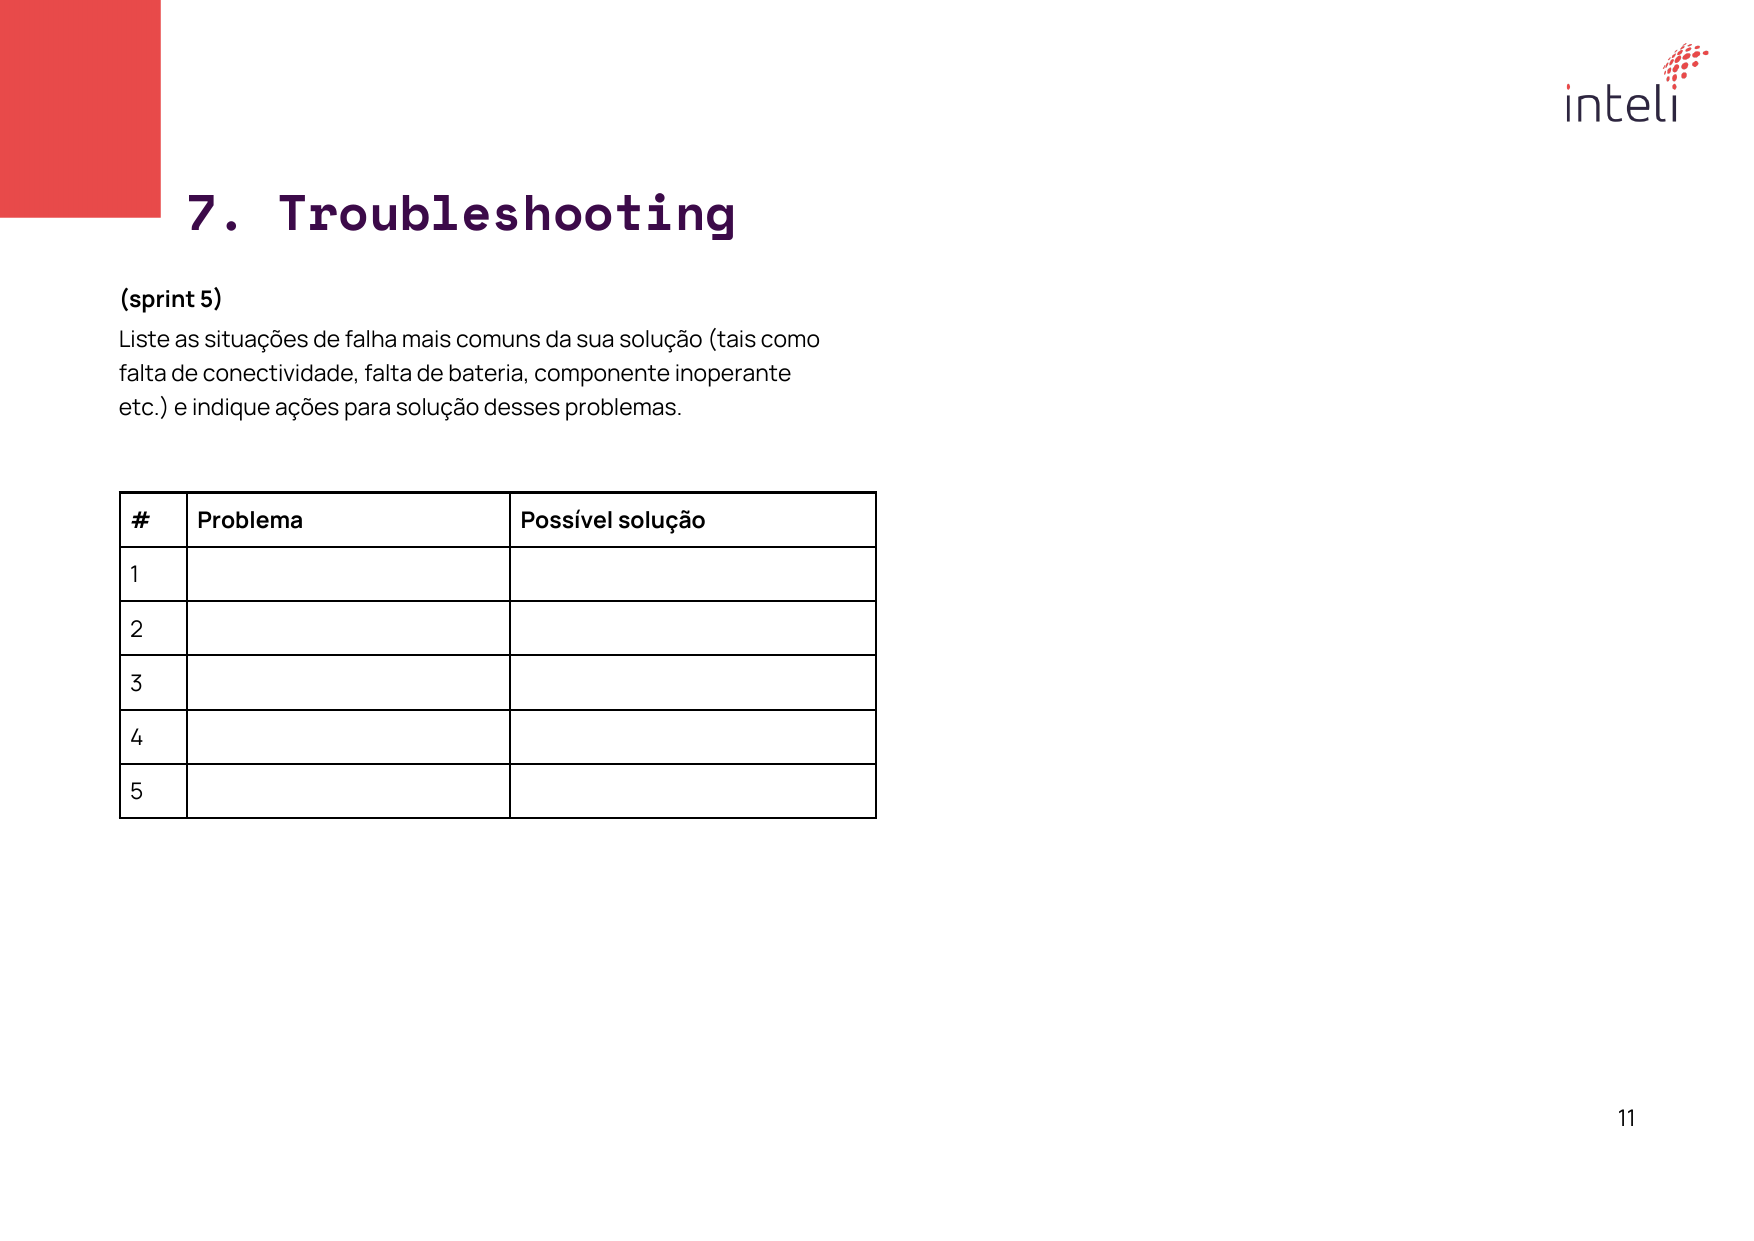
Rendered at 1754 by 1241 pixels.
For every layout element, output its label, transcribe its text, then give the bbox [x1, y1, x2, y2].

table_cell [188, 711, 509, 763]
table_cell [188, 602, 509, 654]
text Liste as situações de falha mais comuns da sua solução (tais como falta de conectividade, falta de bateria, componente inoperante etc.) e indique ações para solução desses problemas. [118, 323, 839, 422]
subtitle 7. Troubleshooting [118, 174, 839, 248]
table_cell [511, 548, 875, 600]
subtitle (sprint 5) [118, 283, 839, 314]
picture [0, 0, 161, 218]
table_header # [121, 494, 186, 546]
table_cell [511, 602, 875, 654]
table_cell [188, 765, 509, 817]
table_cell [511, 656, 875, 708]
table_cell [511, 711, 875, 763]
table_cell 1 [121, 548, 186, 600]
picture [1566, 43, 1709, 122]
table_cell 2 [121, 602, 186, 654]
table_cell [511, 765, 875, 817]
table_cell [188, 656, 509, 708]
table_cell 5 [121, 765, 186, 817]
table_cell 4 [121, 711, 186, 763]
table_cell [188, 548, 509, 600]
table_header Problema [188, 494, 509, 546]
table_cell 3 [121, 656, 186, 708]
table_header Possível solução [511, 494, 875, 546]
